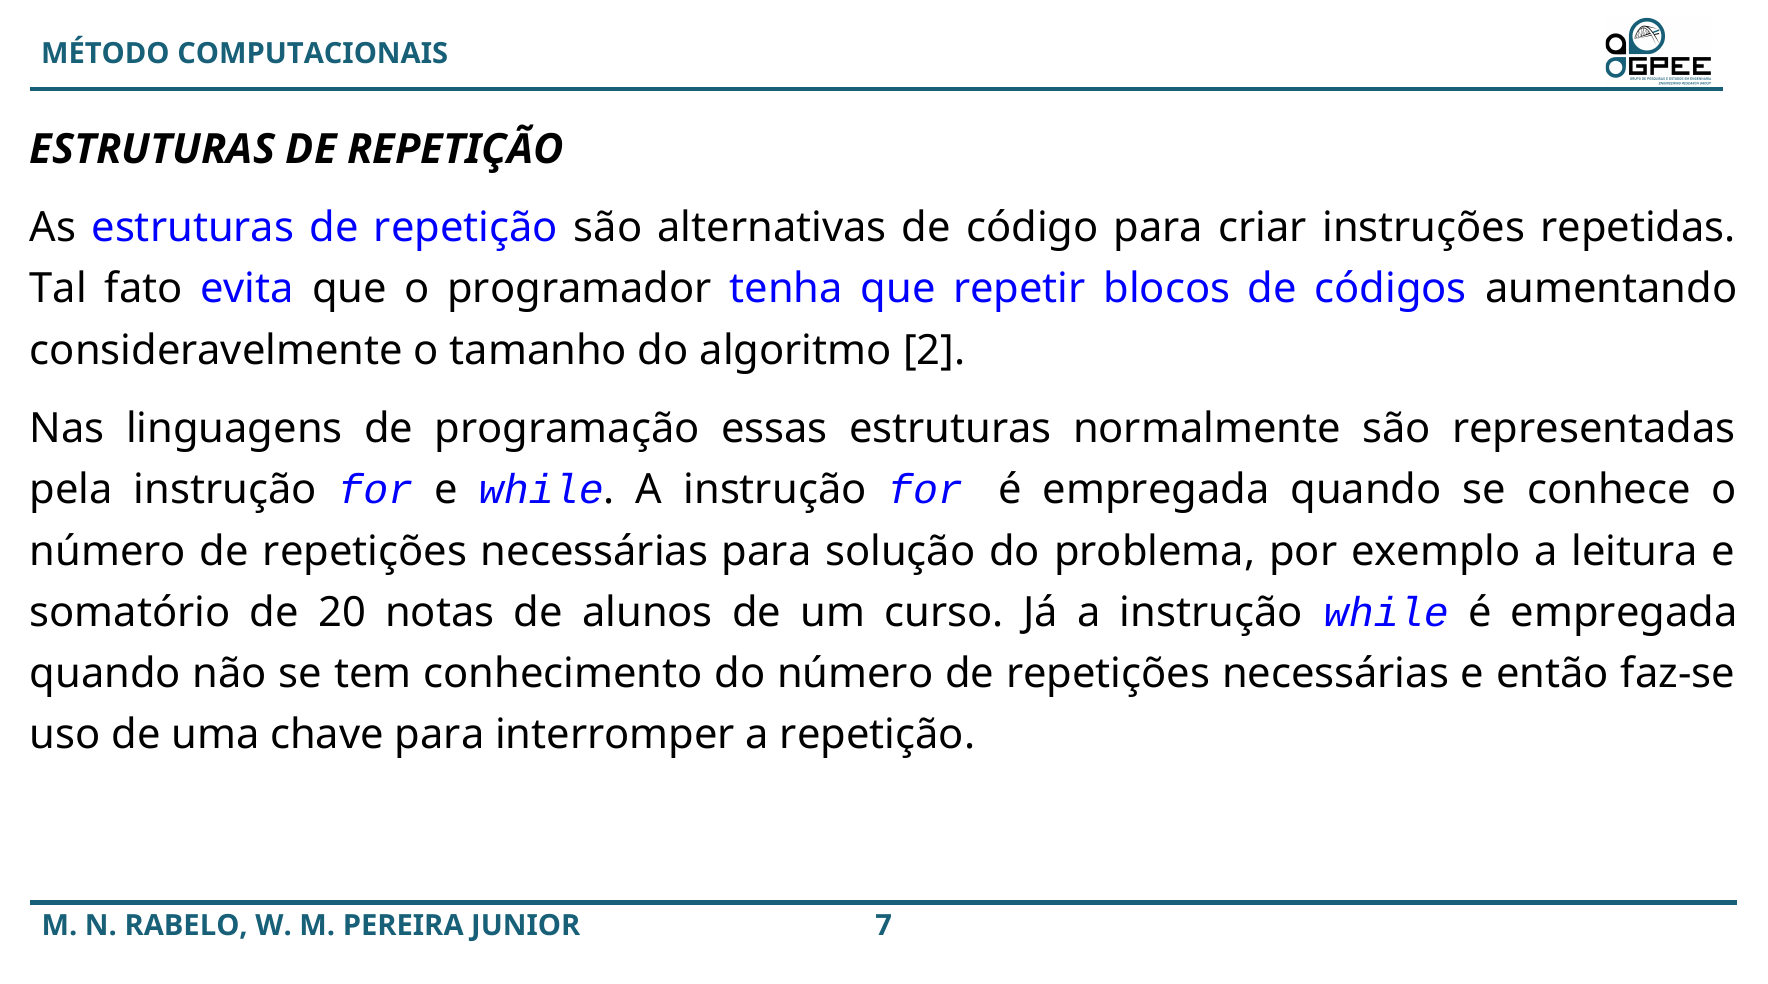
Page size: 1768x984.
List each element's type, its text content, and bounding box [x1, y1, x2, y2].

picture [1605, 17, 1713, 87]
text ESTRUTURAS DE REPETIÇÃO [29, 119, 1738, 176]
text As estruturas de repetição são alternativas de código para criar instruções repetidas. Tal fato evita que o programador tenha que repetir blocos de códigos aumentando consideravelmente o tamanho do algoritmo [2]. [29, 197, 1738, 376]
text Nas linguagens de programação essas estruturas normalmente são representadas pela instrução for e while. A instrução for é empregada quando se conhece o número de repetições necessárias para solução do problema, por exemplo a leitura e somatório de 20 notas de alunos de um curso. Já a instrução while é empregada quando não se tem conhecimento do número de repetições necessárias e então faz-se uso de uma chave para interromper a repetição. [29, 397, 1738, 761]
